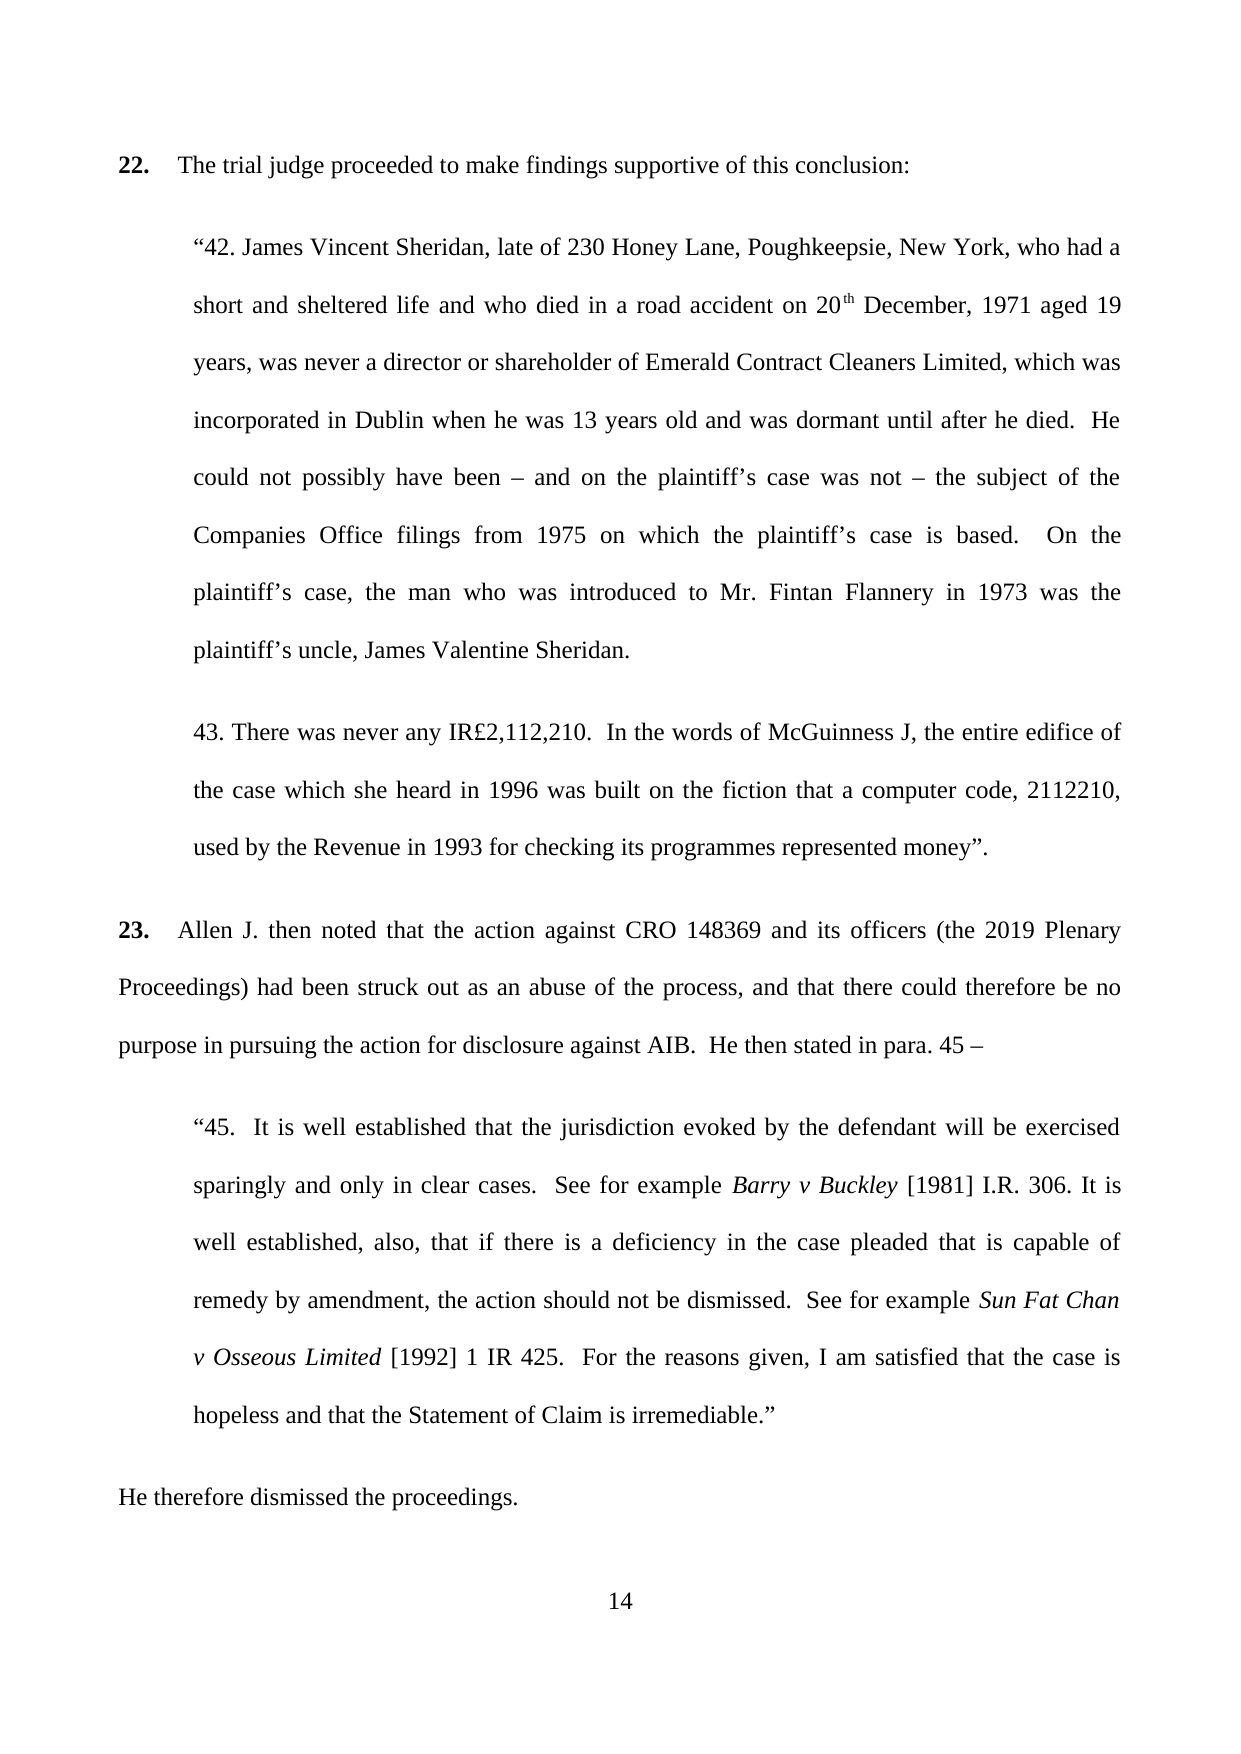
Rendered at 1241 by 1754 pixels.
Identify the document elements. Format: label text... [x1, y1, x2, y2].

text “42. James Vincent Sheridan, late of 230 Honey Lane, Poughkeepsie, New York, who had a short and sheltered life and who died in a road accident on 20th December, 1971 aged 19 years, was never a director or shareholder of Emerald Contract Cleaners Limited, which was incorporated in Dublin when he was 13 years old and was dormant until after he died. He could not possibly have been – and on the plaintiff’s case was not – the subject of the Companies Office filings from 1975 on which the plaintiff’s case is based. On the plaintiff’s case, the man who was introduced to Mr. Fintan Flannery in 1973 was the plaintiff’s uncle, James Valentine Sheridan. [193, 232, 1122, 664]
text He therefore dismissed the proceedings. [118, 1482, 1122, 1511]
list The trial judge proceeded to make findings supportive of this conclusion: [118, 150, 1122, 179]
text “45. It is well established that the jurisdiction evoked by the defendant will be exercised sparingly and only in clear cases. See for example Barry v Buckley [1981] I.R. 306. It is well established, also, that if there is a deficiency in the case pleaded that is capable of remedy by amendment, the action should not be dismissed. See for example Sun Fat Chan v Osseous Limited [1992] 1 IR 425. For the reasons given, I am satisfied that the case is hopeless and that the Statement of Claim is irremediable.” [193, 1112, 1122, 1429]
list Allen J. then noted that the action against CRO 148369 and its officers (the 2019 Plenary Proceedings) had been struck out as an abuse of the process, and that there could therefore be no purpose in pursuing the action for disclosure against AIB. He then stated in para. 45 – [118, 915, 1122, 1059]
text 43. There was never any IR£2,112,210. In the words of McGuinness J, the entire edifice of the case which she heard in 1996 was built on the fiction that a computer code, 2112210, used by the Revenue in 1993 for checking its programmes represented money”. [193, 717, 1122, 861]
